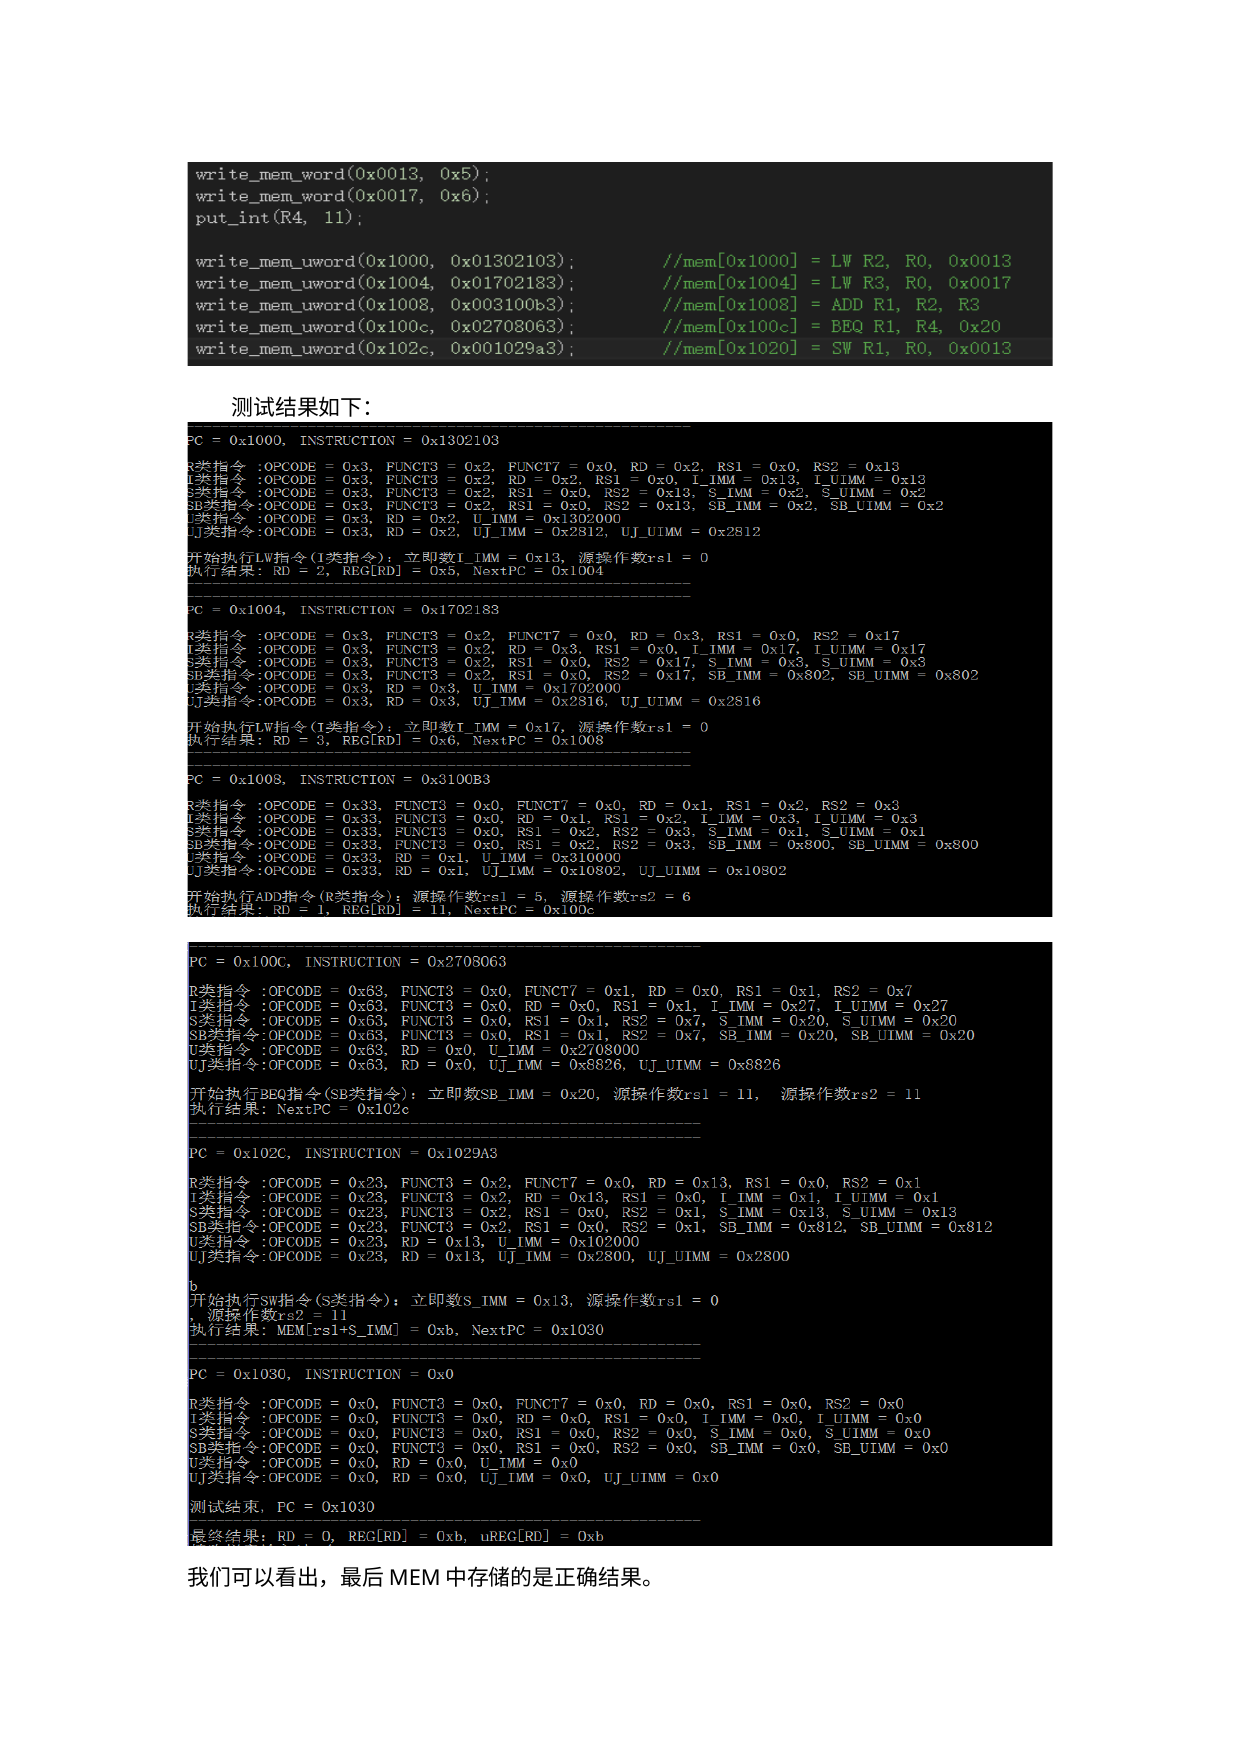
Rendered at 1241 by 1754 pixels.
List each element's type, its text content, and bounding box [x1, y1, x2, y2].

text 测试结果如下： [187, 389, 1053, 422]
text 我们可以看出，最后MEM中存储的是正确结果。 [187, 1559, 1053, 1592]
picture [187, 162, 1053, 366]
picture [187, 942, 1053, 1546]
picture [187, 422, 1053, 917]
